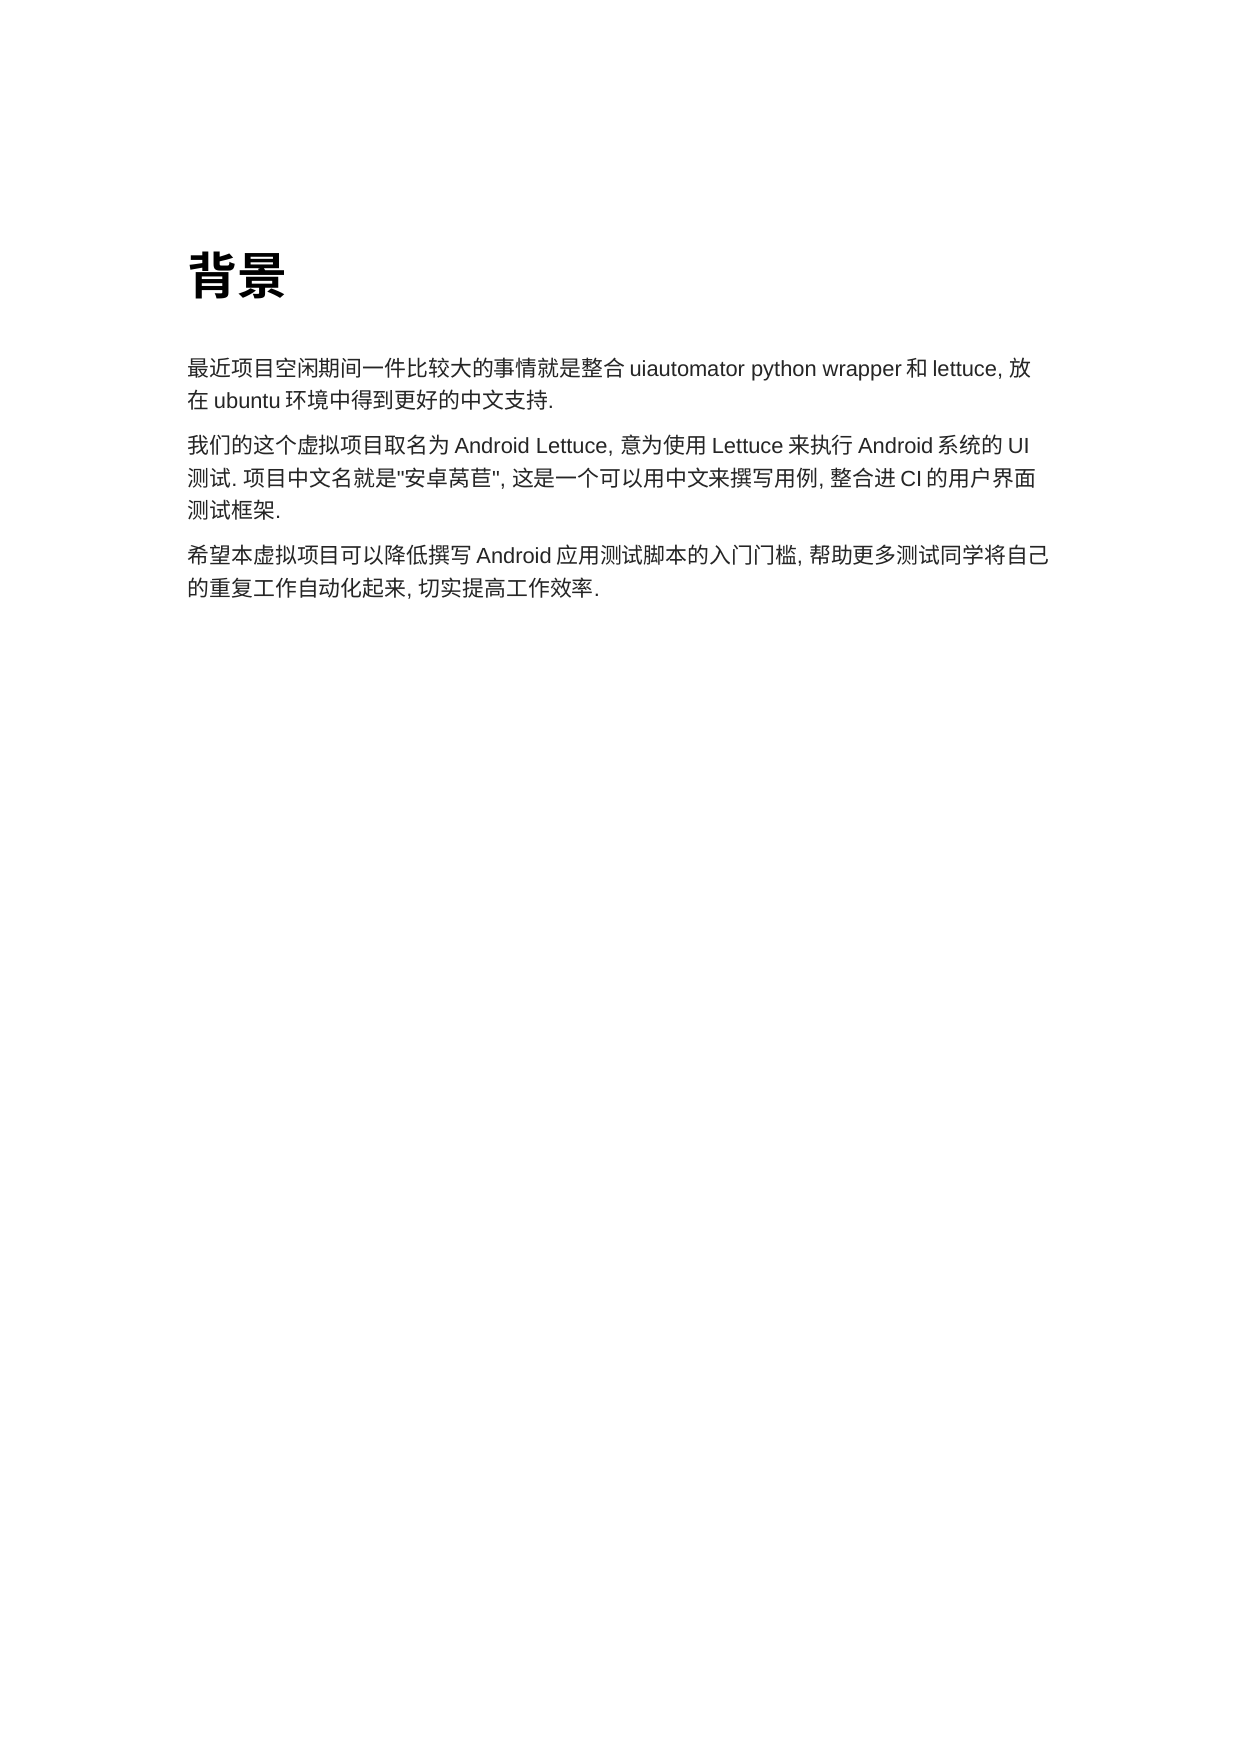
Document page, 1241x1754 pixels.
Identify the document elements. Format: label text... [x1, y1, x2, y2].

subtitle 背景 [187, 224, 1053, 321]
text 最近项目空闲期间一件比较大的事情就是整合uiautomator python wrapper和lettuce, 放在ubuntu环境中得到更好的中文支持. [187, 350, 1053, 415]
text 希望本虚拟项目可以降低撰写Android应用测试脚本的入门门槛, 帮助更多测试同学将自己的重复工作自动化起来, 切实提高工作效率. [187, 538, 1053, 603]
text 我们的这个虚拟项目取名为Android Lettuce, 意为使用Lettuce来执行Android系统的UI测试. 项目中文名就是"安卓莴苣", 这是一个可以用中文来撰写用例, 整合进CI的用户界面测试框架. [187, 428, 1053, 525]
